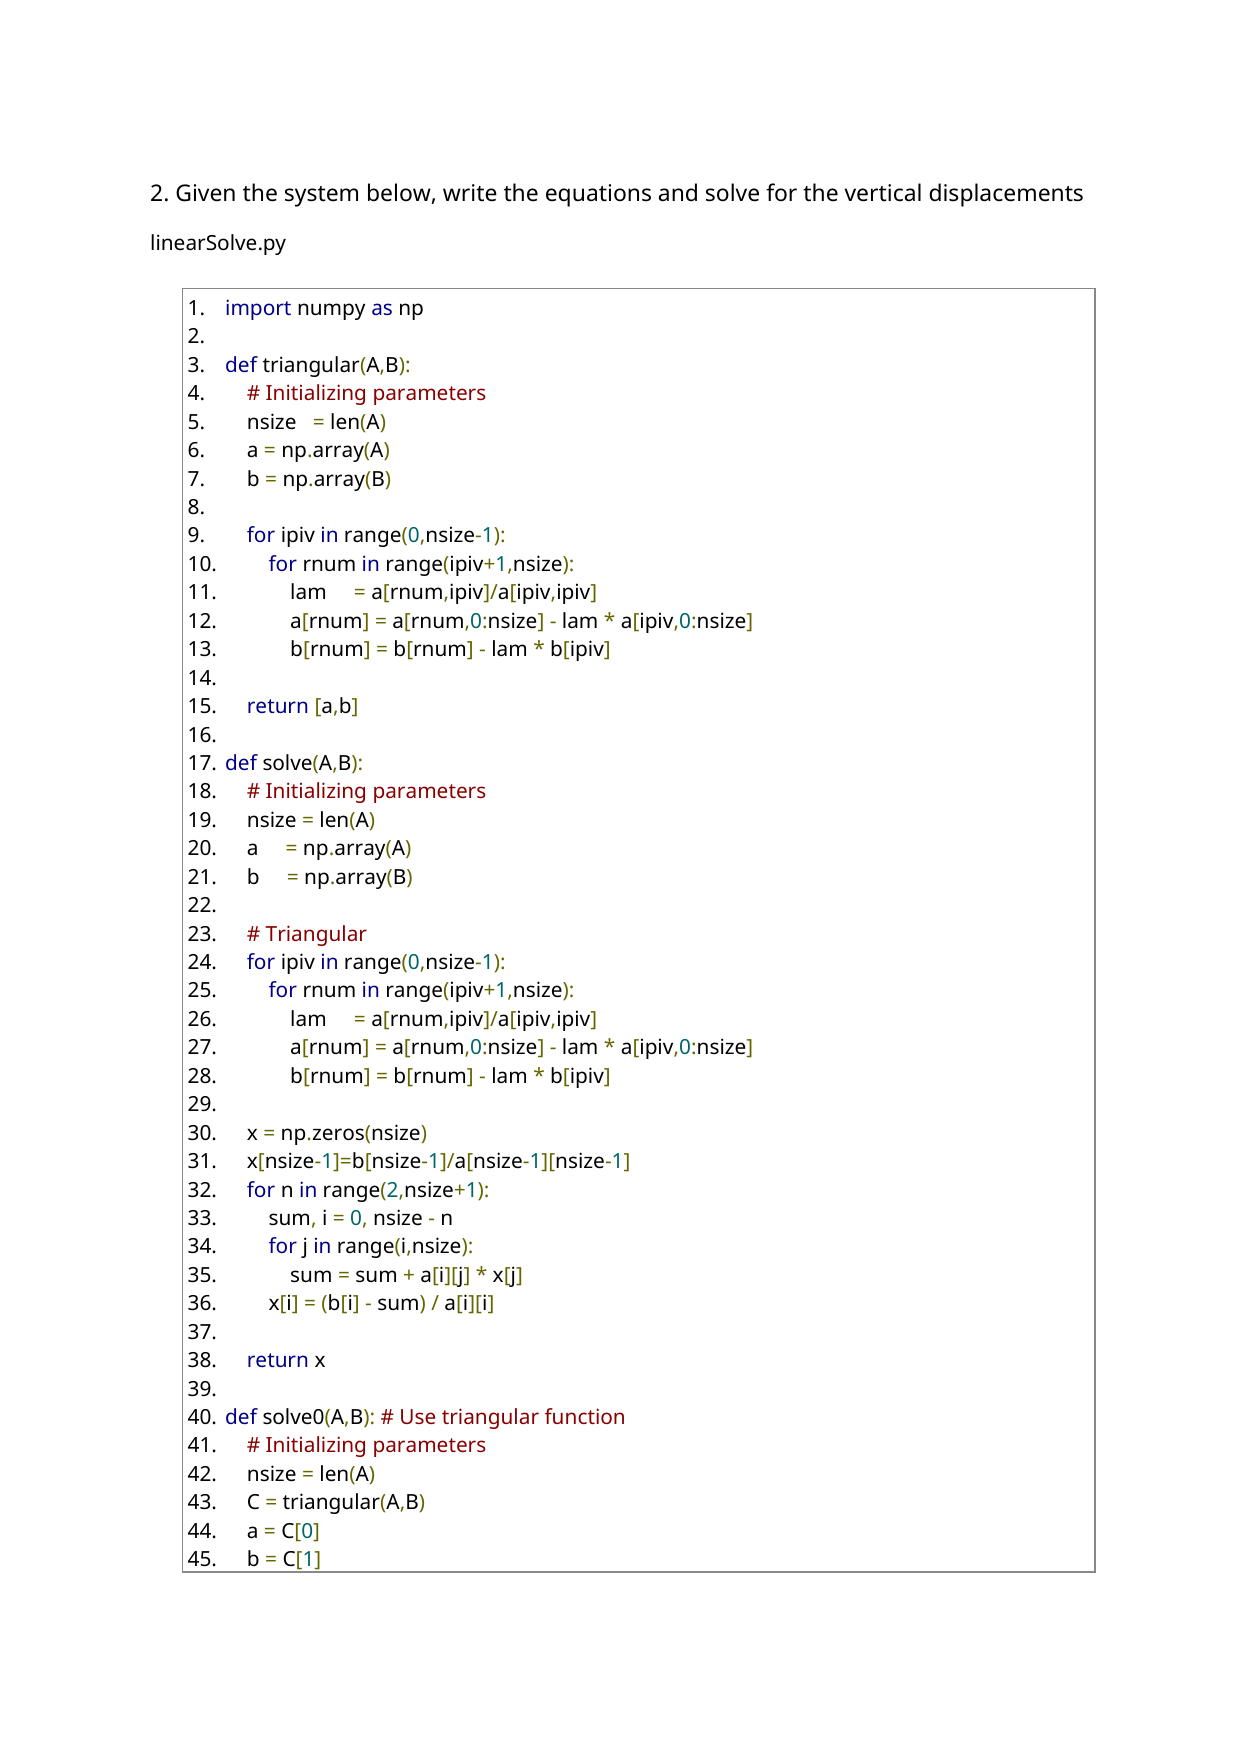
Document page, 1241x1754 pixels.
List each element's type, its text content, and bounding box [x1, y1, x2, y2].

list return x [183, 1339, 1094, 1374]
list def solve0(A,B): # Use triangular function [183, 1396, 1094, 1425]
list x[i] = (b[i] - sum) / a[i][i] [183, 1283, 1094, 1317]
list for ipiv in range(0,nsize-1): [183, 941, 1094, 970]
list a = C[0] [183, 1510, 1094, 1539]
list b[rnum] = b[rnum] - lam * b[ipiv] [183, 1055, 1094, 1089]
list a = np.array(A) [183, 828, 1094, 856]
list a[rnum] = a[rnum,0:nsize] - lam * a[ipiv,0:nsize] [183, 600, 1094, 629]
list sum = sum + a[i][j] * x[j] [183, 1254, 1094, 1283]
list def solve(A,B): [183, 742, 1094, 771]
text 2. Given the system below, write the equations and solve for the vertical displacements [150, 177, 1090, 208]
list # Initializing parameters [183, 771, 1094, 799]
list x[nsize-1]=b[nsize-1]/a[nsize-1][nsize-1] [183, 1141, 1094, 1169]
list b[rnum] = b[rnum] - lam * b[ipiv] [183, 629, 1094, 663]
list for n in range(2,nsize+1): [183, 1169, 1094, 1197]
list a = np.array(A) [183, 429, 1094, 458]
list # Triangular [183, 913, 1094, 941]
list nsize = len(A) [183, 1453, 1094, 1482]
list for ipiv in range(0,nsize-1): [183, 515, 1094, 543]
list C = triangular(A,B) [183, 1482, 1094, 1510]
list b = C[1] [183, 1539, 1094, 1571]
list import numpy as np [183, 289, 1094, 322]
list return [a,b] [183, 686, 1094, 720]
list x = np.zeros(nsize) [183, 1112, 1094, 1141]
list a[rnum] = a[rnum,0:nsize] - lam * a[ipiv,0:nsize] [183, 1027, 1094, 1055]
list b = np.array(B) [183, 458, 1094, 492]
text linearSolve.py [150, 228, 1090, 256]
list for rnum in range(ipiv+1,nsize): [183, 543, 1094, 572]
list for rnum in range(ipiv+1,nsize): [183, 970, 1094, 998]
list b = np.array(B) [183, 856, 1094, 890]
list sum, i = 0, nsize - n [183, 1197, 1094, 1226]
list for j in range(i,nsize): [183, 1226, 1094, 1254]
list # Initializing parameters [183, 1425, 1094, 1453]
list nsize = len(A) [183, 401, 1094, 429]
list lam = a[rnum,ipiv]/a[ipiv,ipiv] [183, 998, 1094, 1027]
list # Initializing parameters [183, 373, 1094, 401]
list def triangular(A,B): [183, 344, 1094, 373]
list lam = a[rnum,ipiv]/a[ipiv,ipiv] [183, 572, 1094, 600]
list nsize = len(A) [183, 799, 1094, 828]
